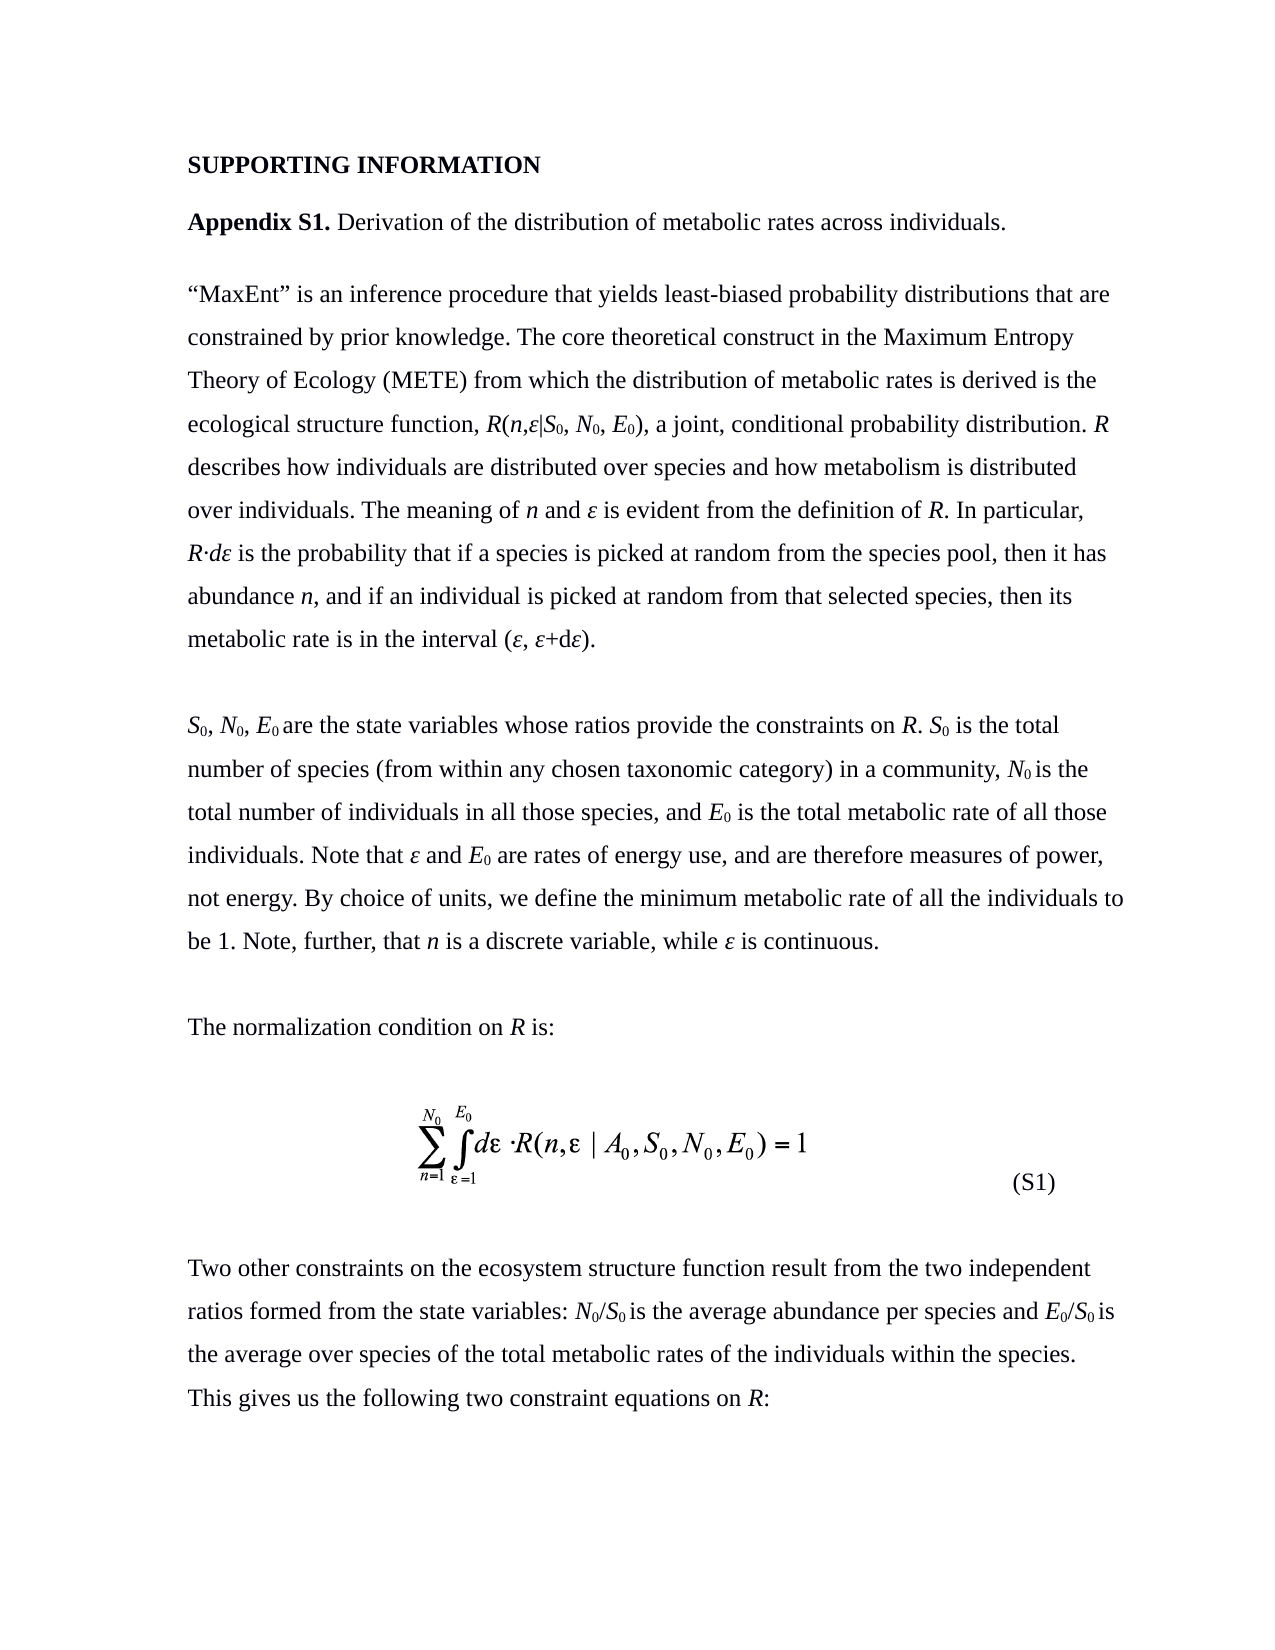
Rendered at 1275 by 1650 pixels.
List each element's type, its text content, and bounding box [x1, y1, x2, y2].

text Two other constraints on the ecosystem structure function result from the two independent ratios formed from the state variables: N0/S0 is the average abundance per species and E0/S0 is the average over species of the total metabolic rates of the individuals within the species. This gives us the following two constraint equations on R: [187, 1253, 1125, 1411]
text S0, N0, E0 are the state variables whose ratios provide the constraints on R. S0 is the total number of species (from within any chosen taxonomic category) in a community, N0 is the total number of individuals in all those species, and E0 is the total metabolic rate of all those individuals. Note that ε and E0 are rates of energy use, and are therefore measures of power, not energy. By choice of units, we define the minimum metabolic rate of all the individuals to be 1. Note, further, that n is a discrete variable, while ε is continuous. [187, 711, 1125, 955]
text Appendix S1. Derivation of the distribution of metabolic rates across individuals. [187, 207, 1125, 236]
text SUPPORTING INFORMATION [187, 150, 1125, 179]
text “MaxEnt” is an inference procedure that yields least-biased probability distributions that are constrained by prior knowledge. The core theoretical construct in the Maximum Entropy Theory of Ecology (METE) from which the distribution of metabolic rates is derived is the ecological structure function, R(n,ε|S0, N0, E0), a joint, conditional probability distribution. R describes how individuals are distributed over species and how metabolism is distributed over individuals. The meaning of n and ε is evident from the definition of R. In particular, R∙dε is the probability that if a species is picked at random from the species pool, then it has abundance n, and if an individual is picked at random from that selected species, then its metabolic rate is in the interval (ε, ε+dε). [187, 279, 1125, 653]
picture [412, 1098, 813, 1191]
text The normalization condition on R is: [187, 1012, 1125, 1041]
